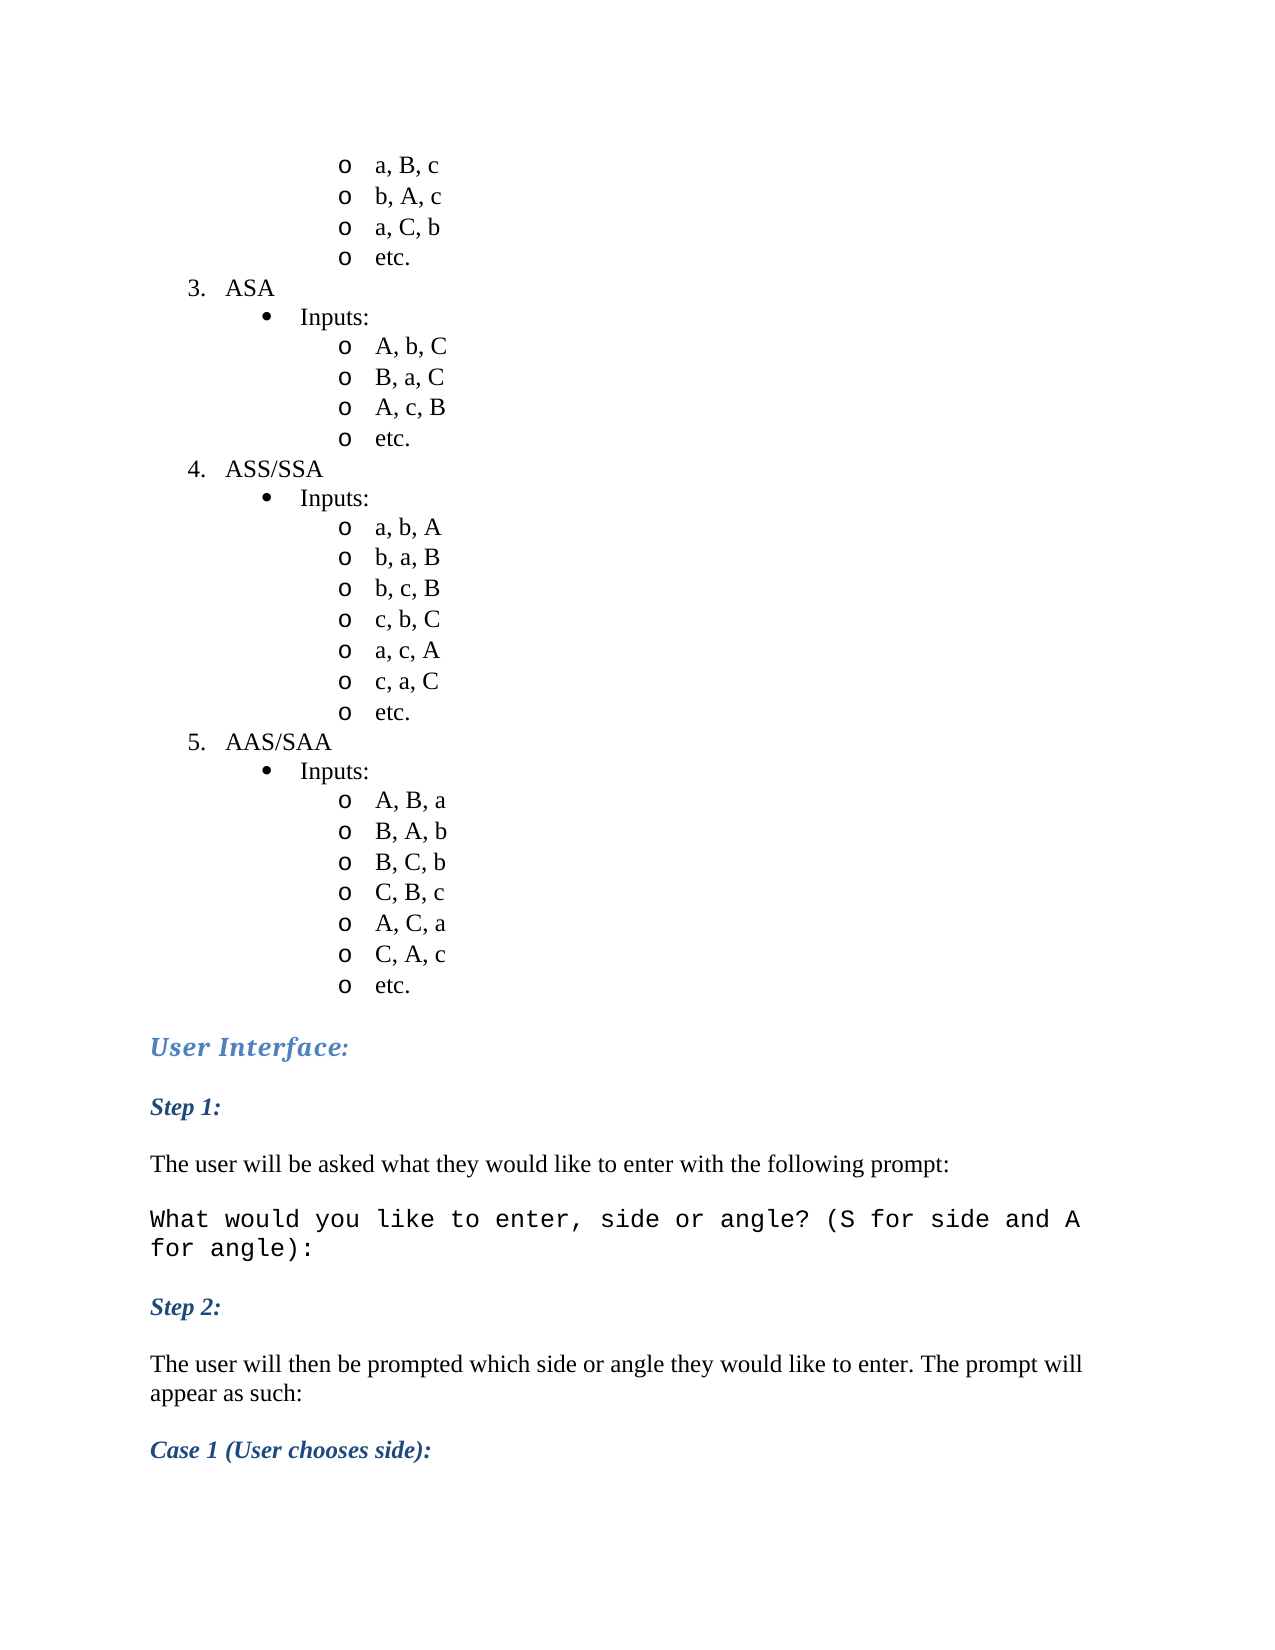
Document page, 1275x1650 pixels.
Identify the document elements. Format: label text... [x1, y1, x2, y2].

list C, A, c [337, 939, 1125, 970]
list AAS/SAA [187, 727, 1125, 756]
list A, b, C [337, 331, 1125, 362]
list Inputs: [262, 483, 1125, 512]
list ASS/SSA [187, 454, 1125, 483]
text The user will then be prompted which side or angle they would like to enter. The prompt will appear as such: [150, 1349, 1125, 1407]
list A, c, B [337, 392, 1125, 423]
list a, b, A [337, 512, 1125, 542]
list B, C, b [337, 847, 1125, 877]
text Case 1 (User chooses side): [150, 1436, 1125, 1464]
list a, C, b [337, 212, 1125, 242]
text Step 2: [150, 1292, 1125, 1321]
list c, b, C [337, 604, 1125, 635]
list etc. [337, 970, 1125, 1001]
list A, B, a [337, 785, 1125, 816]
list B, a, C [337, 362, 1125, 392]
list C, B, c [337, 877, 1125, 908]
list B, A, b [337, 816, 1125, 847]
list A, C, a [337, 908, 1125, 939]
text What would you like to enter, side or angle? (S for side and A for angle): [150, 1207, 1125, 1263]
list Inputs: [262, 302, 1125, 331]
list b, A, c [337, 181, 1125, 212]
list a, c, A [337, 635, 1125, 666]
list b, a, B [337, 542, 1125, 573]
list a, B, c [337, 150, 1125, 181]
text Step 1: [150, 1092, 1125, 1121]
list ASA [187, 273, 1125, 302]
list etc. [337, 697, 1125, 727]
list b, c, B [337, 573, 1125, 604]
subtitle User Interface: [150, 1032, 1125, 1063]
list etc. [337, 242, 1125, 273]
text The user will be asked what they would like to enter with the following prompt: [150, 1149, 1125, 1178]
list Inputs: [262, 756, 1125, 785]
list c, a, C [337, 666, 1125, 697]
list etc. [337, 423, 1125, 454]
